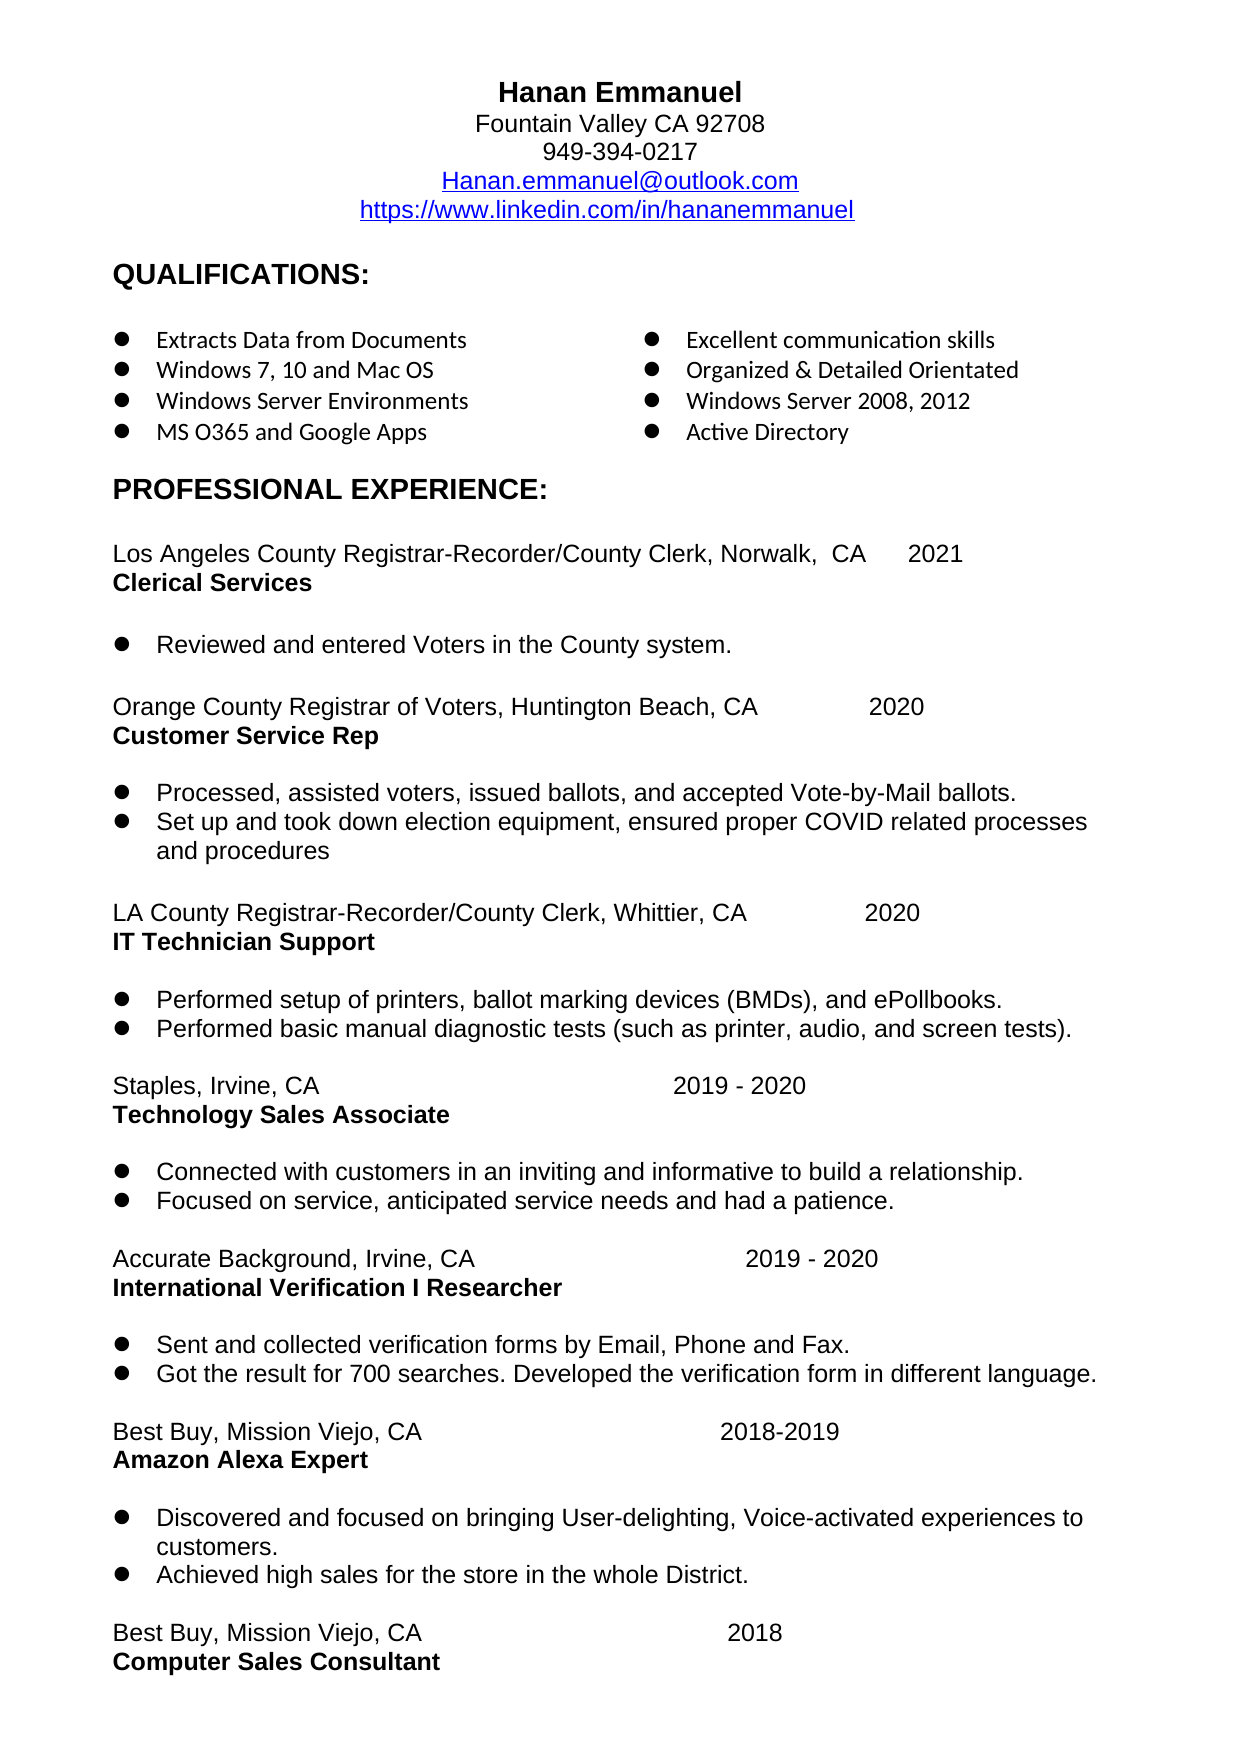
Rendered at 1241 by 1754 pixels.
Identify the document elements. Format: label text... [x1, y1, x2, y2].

text Hanan Emmanuel [112, 75, 1128, 108]
text Amazon Alexa Expert [112, 1445, 1128, 1474]
list Active Directory [642, 416, 1053, 446]
list Got the result for 700 searches. Developed the verification form in different language. [112, 1359, 1128, 1388]
list Extracts Data from Documents [112, 324, 523, 355]
list Processed, assisted voters, issued ballots, and accepted Vote-by-Mail ballots. [112, 778, 1128, 807]
text 949-394-0217 [112, 137, 1128, 166]
list Customer Service Rep [112, 721, 1128, 750]
text https://www.linkedin.com/in/hananemmanuel [112, 195, 1053, 223]
text Accurate Background, Irvine, CA 2019 - 2020 [112, 1244, 1128, 1273]
text Computer Sales Consultant [112, 1647, 1128, 1676]
text PROFESSIONAL EXPERIENCE: [112, 472, 1128, 505]
list Technology Sales Associate [112, 1100, 1128, 1129]
list Achieved high sales for the store in the whole District. [112, 1560, 1128, 1589]
text Orange County Registrar of Voters, Huntington Beach, CA 2020 [112, 692, 1128, 721]
list Reviewed and entered Voters in the County system. [112, 630, 1128, 659]
list Organized & Detailed Orientated [642, 355, 1053, 385]
list Best Buy, Mission Viejo, CA 2018 [112, 1618, 1128, 1647]
text LA County Registrar-Recorder/County Clerk, Whittier, CA 2020 [112, 898, 1128, 927]
list IT Technician Support [112, 927, 1128, 956]
list Set up and took down election equipment, ensured proper COVID related processes and procedures [112, 807, 1128, 865]
list Performed basic manual diagnostic tests (such as printer, audio, and screen tests). [112, 1013, 1128, 1042]
list Windows 7, 10 and Mac OS [112, 355, 523, 385]
list Excellent communication skills [642, 324, 1053, 355]
list Windows Server 2008, 2012 [642, 385, 1053, 416]
text Hanan.emmanuel@outlook.com [112, 166, 1128, 195]
list Discovered and focused on bringing User-delighting, Voice-activated experiences to customers. [112, 1503, 1128, 1560]
list MS O365 and Google Apps [112, 416, 523, 446]
text Staples, Irvine, CA 2019 - 2020 [112, 1071, 1128, 1100]
list Focused on service, anticipated service needs and had a patience. [112, 1186, 1128, 1215]
text QUALIFICATIONS: [112, 257, 1128, 291]
text Los Angeles County Registrar-Recorder/County Clerk, Norwalk, CA 2021 [112, 539, 1128, 567]
text Fountain Valley CA 92708 [112, 108, 1128, 137]
list Performed setup of printers, ballot marking devices (BMDs), and ePollbooks. [112, 985, 1128, 1013]
text Best Buy, Mission Viejo, CA 2018-2019 [112, 1417, 1128, 1445]
text International Verification I Researcher [112, 1273, 1128, 1301]
list Windows Server Environments [112, 385, 523, 416]
list Sent and collected verification forms by Email, Phone and Fax. [112, 1330, 1128, 1359]
list Connected with customers in an inviting and informative to build a relationship. [112, 1157, 1128, 1186]
list Clerical Services [112, 567, 1128, 596]
